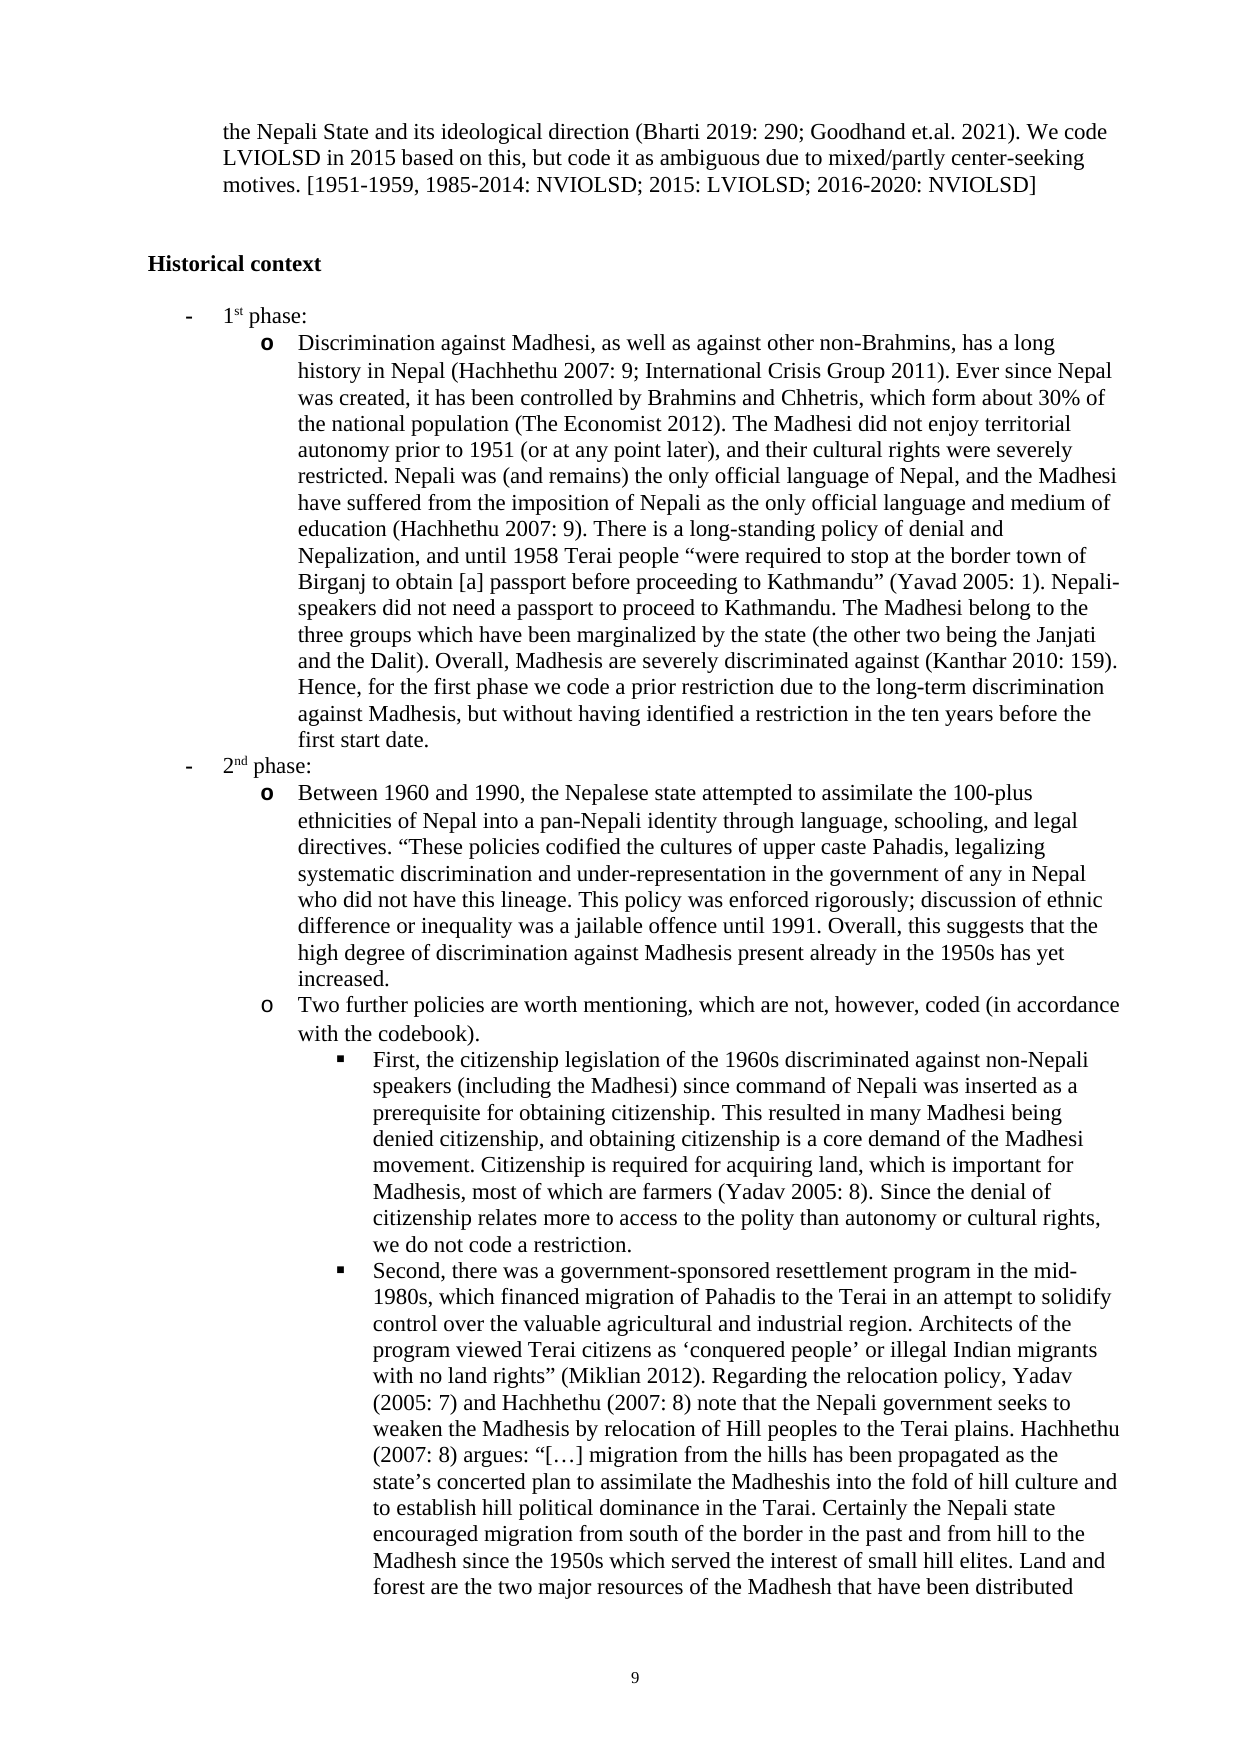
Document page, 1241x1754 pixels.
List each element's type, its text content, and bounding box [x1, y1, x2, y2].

list First, the citizenship legislation of the 1960s discriminated against non-Nepali speakers (including the Madhesi) since command of Nepali was inserted as a prerequisite for obtaining citizenship. This resulted in many Madhesi being denied citizenship, and obtaining citizenship is a core demand of the Madhesi movement. Citizenship is required for acquiring land, which is important for Madhesis, most of which are farmers (Yadav 2005: 8). Since the denial of citizenship relates more to access to the polity than autonomy or cultural rights, we do not code a restriction. [335, 1046, 1122, 1257]
list 1st phase: [185, 303, 1122, 329]
list Two further policies are worth mentioning, which are not, however, coded (in accordance with the codebook). [260, 992, 1122, 1046]
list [335, 1257, 1122, 1599]
list Between 1960 and 1990, the Nepalese state attempted to assimilate the 100-plus ethnicities of Nepal into a pan-Nepali identity through language, schooling, and legal directives. “These policies codified the cultures of upper caste Pahadis, legalizing systematic discrimination and under-representation in the government of any in Nepal who did not have this lineage. This policy was enforced rigorously; discussion of ethnic difference or inequality was a jailable offence until 1991. Overall, this suggests that the high degree of discrimination against Madhesis present already in the 1950s has yet increased. [260, 779, 1122, 992]
text Historical context [148, 250, 1122, 276]
list Discrimination against Madhesi, as well as against other non-Brahmins, has a long history in Nepal (Hachhethu 2007: 9; International Crisis Group 2011). Ever since Nepal was created, it has been controlled by Brahmins and Chhetris, which form about 30% of the national population (The Economist 2012). The Madhesi did not enjoy territorial autonomy prior to 1951 (or at any point later), and their cultural rights were severely restricted. Nepali was (and remains) the only official language of Nepal, and the Madhesi have suffered from the imposition of Nepali as the only official language and medium of education (Hachhethu 2007: 9). There is a long-standing policy of denial and Nepalization, and until 1958 Terai people “were required to stop at the border town of Birganj to obtain [a] passport before proceeding to Kathmandu” (Yavad 2005: 1). Nepali-speakers did not need a passport to proceed to Kathmandu. The Madhesi belong to the three groups which have been marginalized by the state (the other two being the Janjati and the Dalit). Overall, Madhesis are severely discriminated against (Kanthar 2010: 159). Hence, for the first phase we code a prior restriction due to the long-term discrimination against Madhesis, but without having identified a restriction in the ten years before the first start date. [260, 329, 1122, 752]
list 2nd phase: [185, 752, 1122, 779]
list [185, 118, 1122, 197]
